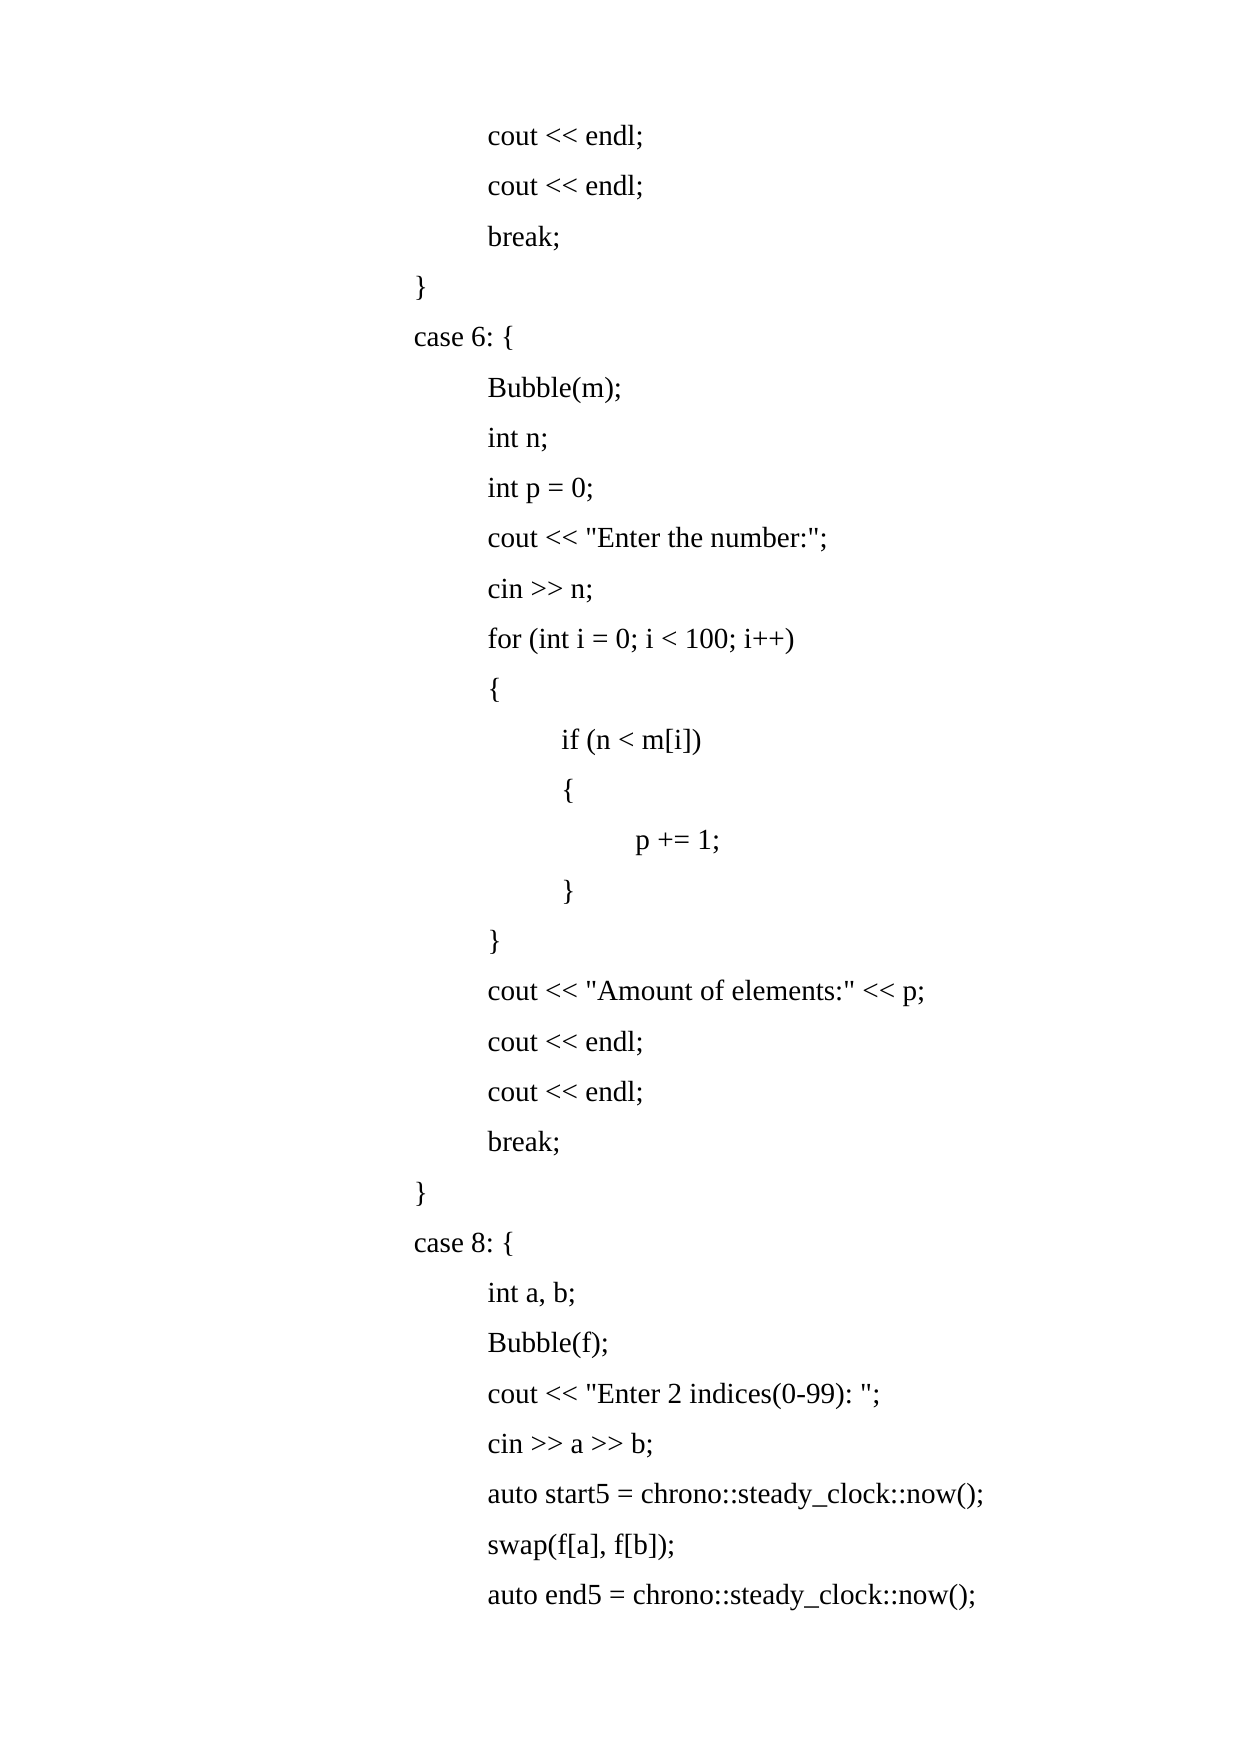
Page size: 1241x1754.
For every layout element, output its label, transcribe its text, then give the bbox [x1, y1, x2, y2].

text cout << endl; [118, 1024, 1122, 1057]
text cout << "Enter 2 indices(0-99): "; [118, 1376, 1122, 1409]
text break; [118, 219, 1122, 252]
text Bubble(m); [118, 370, 1122, 403]
text cout << "Amount of elements:" << p; [118, 973, 1122, 1007]
text cout << "Enter the number:"; [118, 521, 1122, 554]
text break; [118, 1124, 1122, 1158]
text int a, b; [118, 1275, 1122, 1309]
text { [118, 772, 1122, 806]
text for (int i = 0; i < 100; i++) [118, 621, 1122, 655]
text int n; [118, 420, 1122, 453]
text if (n < m[i]) [118, 722, 1122, 755]
text cin >> a >> b; [118, 1426, 1122, 1460]
text case 8: { [118, 1225, 1122, 1258]
text } [118, 923, 1122, 957]
text int p = 0; [118, 470, 1122, 504]
text { [118, 672, 1122, 705]
text } [118, 873, 1122, 906]
text Bubble(f); [118, 1326, 1122, 1359]
text case 6: { [118, 319, 1122, 353]
text p += 1; [118, 822, 1122, 856]
text cout << endl; [118, 118, 1122, 152]
text cout << endl; [118, 168, 1122, 202]
text auto start5 = chrono::steady_clock::now(); [118, 1477, 1122, 1510]
text } [118, 269, 1122, 303]
text } [118, 1175, 1122, 1208]
text swap(f[a], f[b]); [118, 1527, 1122, 1560]
text cin >> n; [118, 571, 1122, 604]
text auto end5 = chrono::steady_clock::now(); [118, 1577, 1122, 1611]
text cout << endl; [118, 1074, 1122, 1108]
